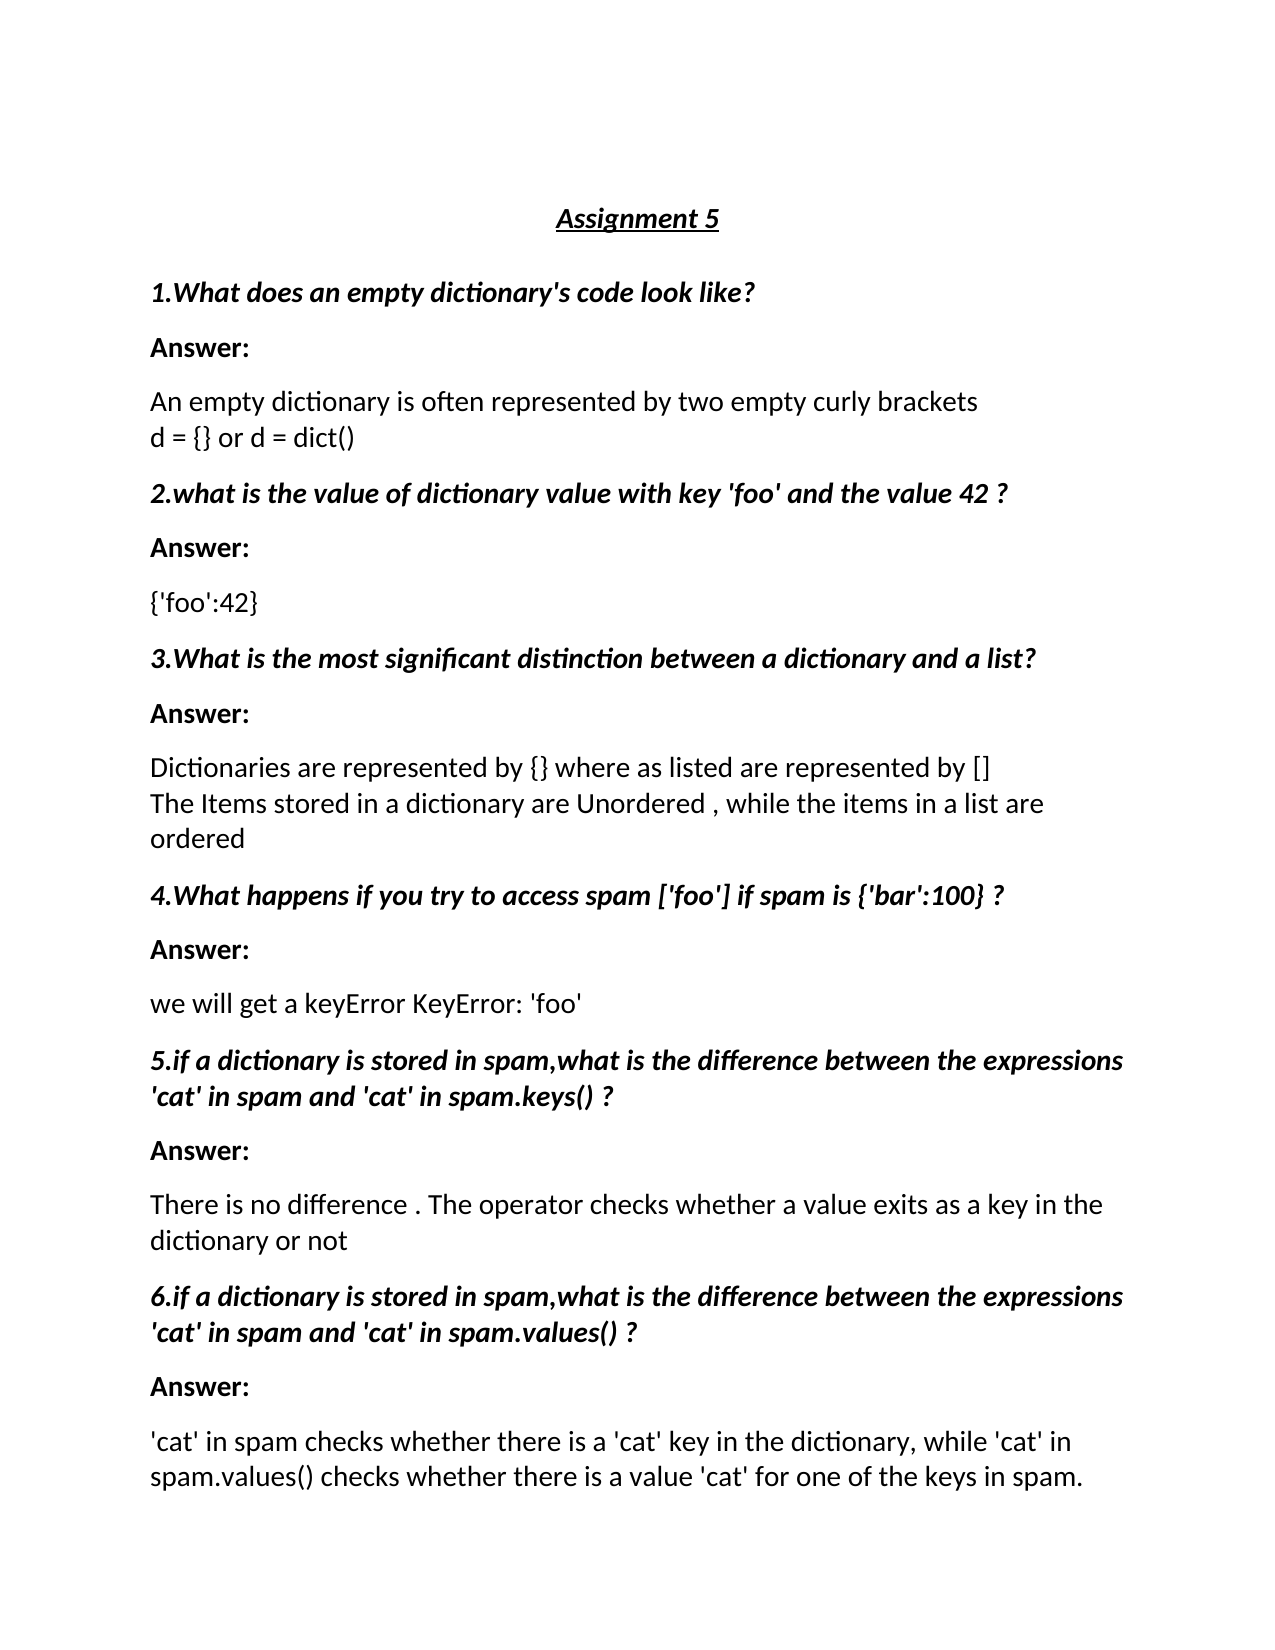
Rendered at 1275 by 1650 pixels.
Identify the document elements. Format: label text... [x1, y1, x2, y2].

subtitle 1.What does an empty dictionary's code look like? [150, 274, 1125, 310]
text Answer: [150, 695, 1125, 730]
text Answer: [150, 529, 1125, 565]
text Answer: [150, 329, 1125, 364]
text {'foo':42} [150, 584, 1125, 619]
subtitle 6.if a dictionary is stored in spam,what is the difference between the expressions 'cat' in spam and 'cat' in spam.values() ? [150, 1278, 1125, 1350]
text we will get a keyError KeyError: 'foo' [150, 986, 1125, 1021]
text Answer: [150, 1132, 1125, 1168]
subtitle 5.if a dictionary is stored in spam,what is the difference between the expressions 'cat' in spam and 'cat' in spam.keys() ? [150, 1042, 1125, 1113]
text There is no difference . The operator checks whether a value exits as a key in the dictionary or not [150, 1186, 1125, 1258]
subtitle 3.What is the most significant distinction between a dictionary and a list? [150, 640, 1125, 676]
text Answer: [150, 931, 1125, 967]
text 'cat' in spam checks whether there is a 'cat' key in the dictionary, while 'cat' in spam.values() checks whether there is a value 'cat' for one of the keys in spam. [150, 1423, 1125, 1494]
text Dictionaries are represented by {} where as listed are represented by [] The Items stored in a dictionary are Unordered , while the items in a list are ordered [150, 749, 1125, 856]
subtitle 4.What happens if you try to access spam ['foo'] if spam is {'bar':100} ? [150, 877, 1125, 912]
subtitle 2.what is the value of dictionary value with key 'foo' and the value 42 ? [150, 475, 1125, 511]
text An empty dictionary is often represented by two empty curly brackets d = {} or d = dict() [150, 383, 1125, 454]
subtitle Assignment 5 [150, 200, 1125, 236]
text Answer: [150, 1368, 1125, 1404]
